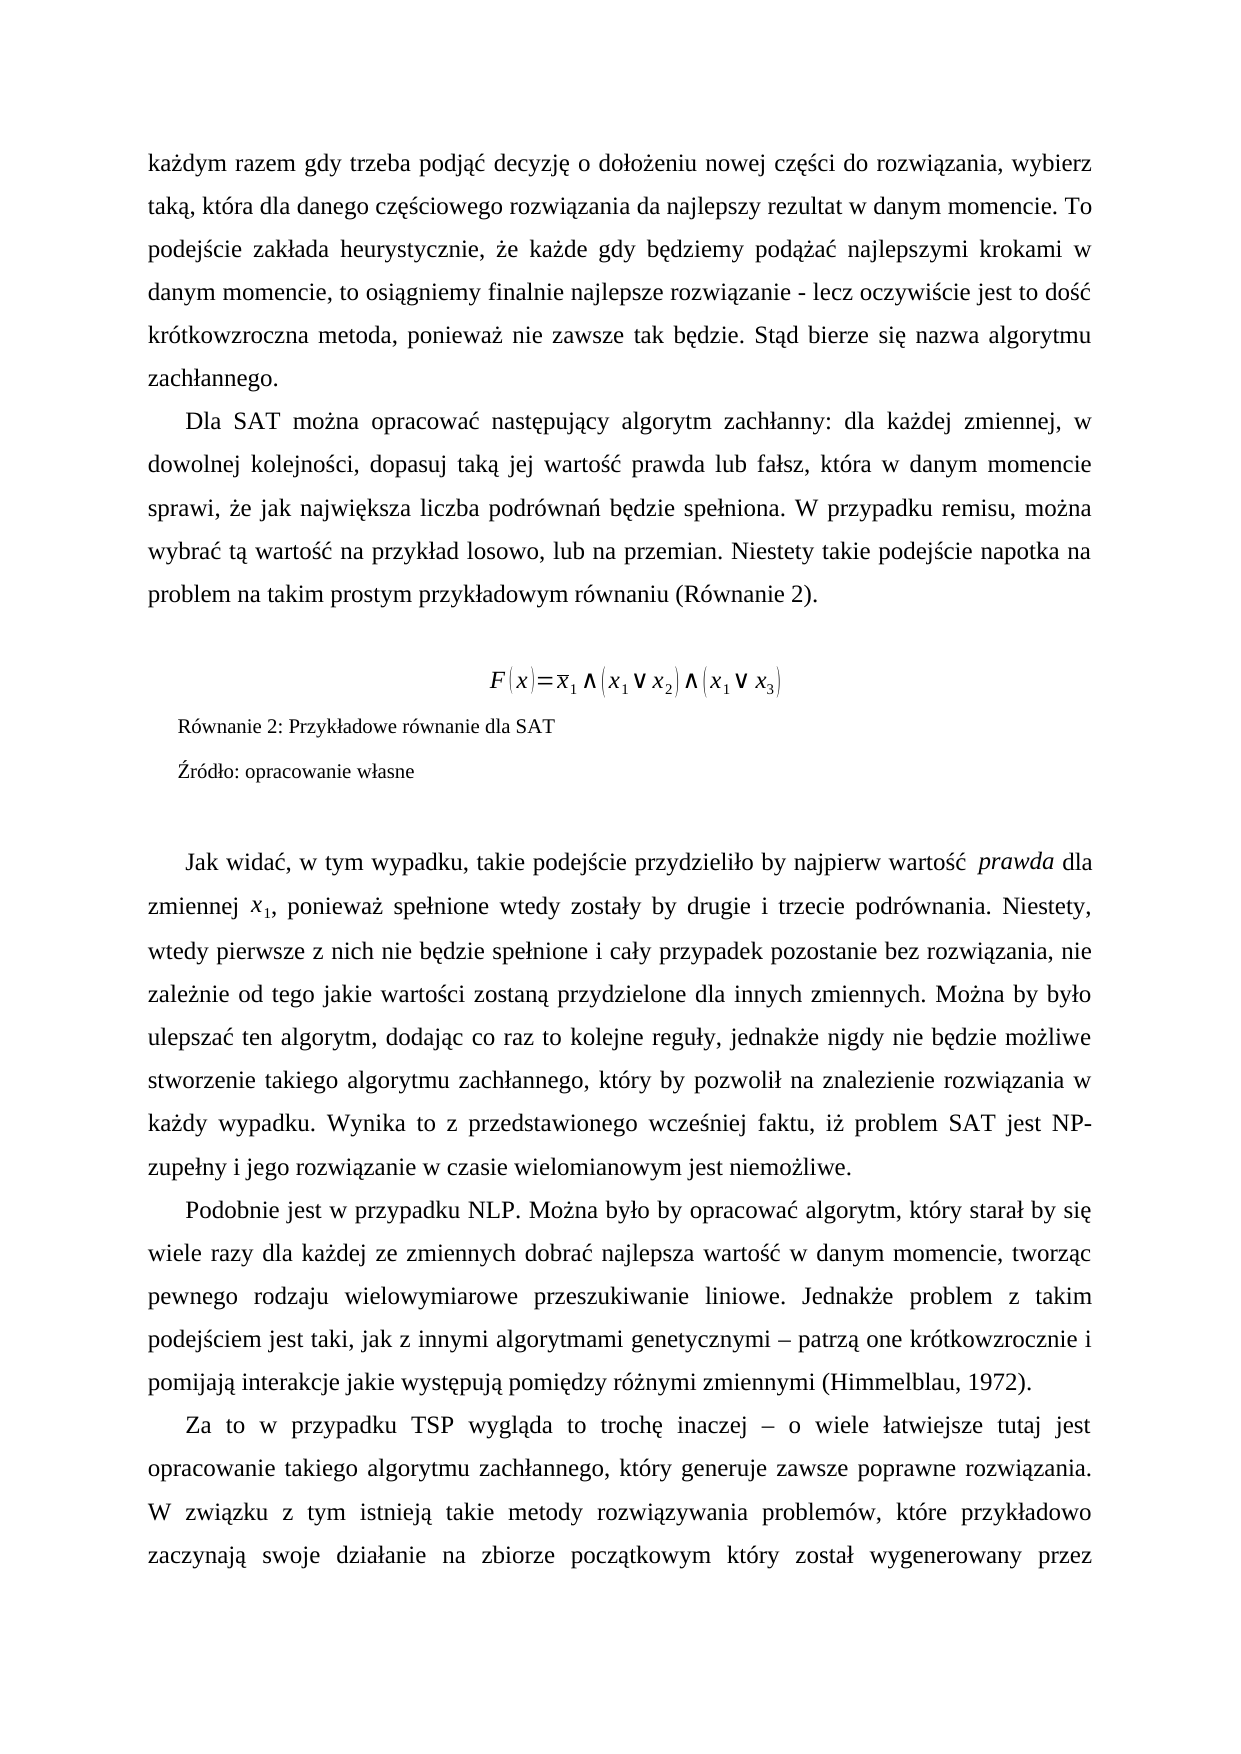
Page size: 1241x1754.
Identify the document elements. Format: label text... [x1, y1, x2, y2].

text Jak widać, w tym wypadku, takie podejście przydzieliło by najpierw wartość dla zmiennej , ponieważ spełnione wtedy zostały by drugie i trzecie podrównania. Niestety, wtedy pierwsze z nich nie będzie spełnione i cały przypadek pozostanie bez rozwiązania, nie zależnie od tego jakie wartości zostaną przydzielone dla innych zmiennych. Można by było ulepszać ten algorytm, dodając co raz to kolejne reguły, jednakże nigdy nie będzie możliwe stworzenie takiego algorytmu zachłannego, który by pozwolił na znalezienie rozwiązania w każdy wypadku. Wynika to z przedstawionego wcześniej faktu, iż problem SAT jest NP-zupełny i jego rozwiązanie w czasie wielomianowym jest niemożliwe. [148, 847, 1093, 1180]
text Równanie 2: Przykładowe równanie dla SAT [148, 714, 1093, 738]
text Podobnie jest w przypadku NLP. Można było by opracować algorytm, który starał by się wiele razy dla każdej ze zmiennych dobrać najlepsza wartość w danym momencie, tworząc pewnego rodzaju wielowymiarowe przeszukiwanie liniowe. Jednakże problem z takim podejściem jest taki, jak z innymi algorytmami genetycznymi – patrzą one krótkowzrocznie i pomijają interakcje jakie występują pomiędzy różnymi zmiennymi . [148, 1195, 1093, 1396]
text Źródło: opracowanie własne [148, 759, 1093, 783]
text Dla SAT można opracować następujący algorytm zachłanny: dla każdej zmiennej, w dowolnej kolejności, dopasuj taką jej wartość prawda lub fałsz, która w danym momencie sprawi, że jak największa liczba podrównań będzie spełniona. W przypadku remisu, można wybrać tą wartość na przykład losowo, lub na przemian. Niestety takie podejście napotka na problem na takim prostym przykładowym równaniu (Równanie 2). [148, 406, 1093, 608]
